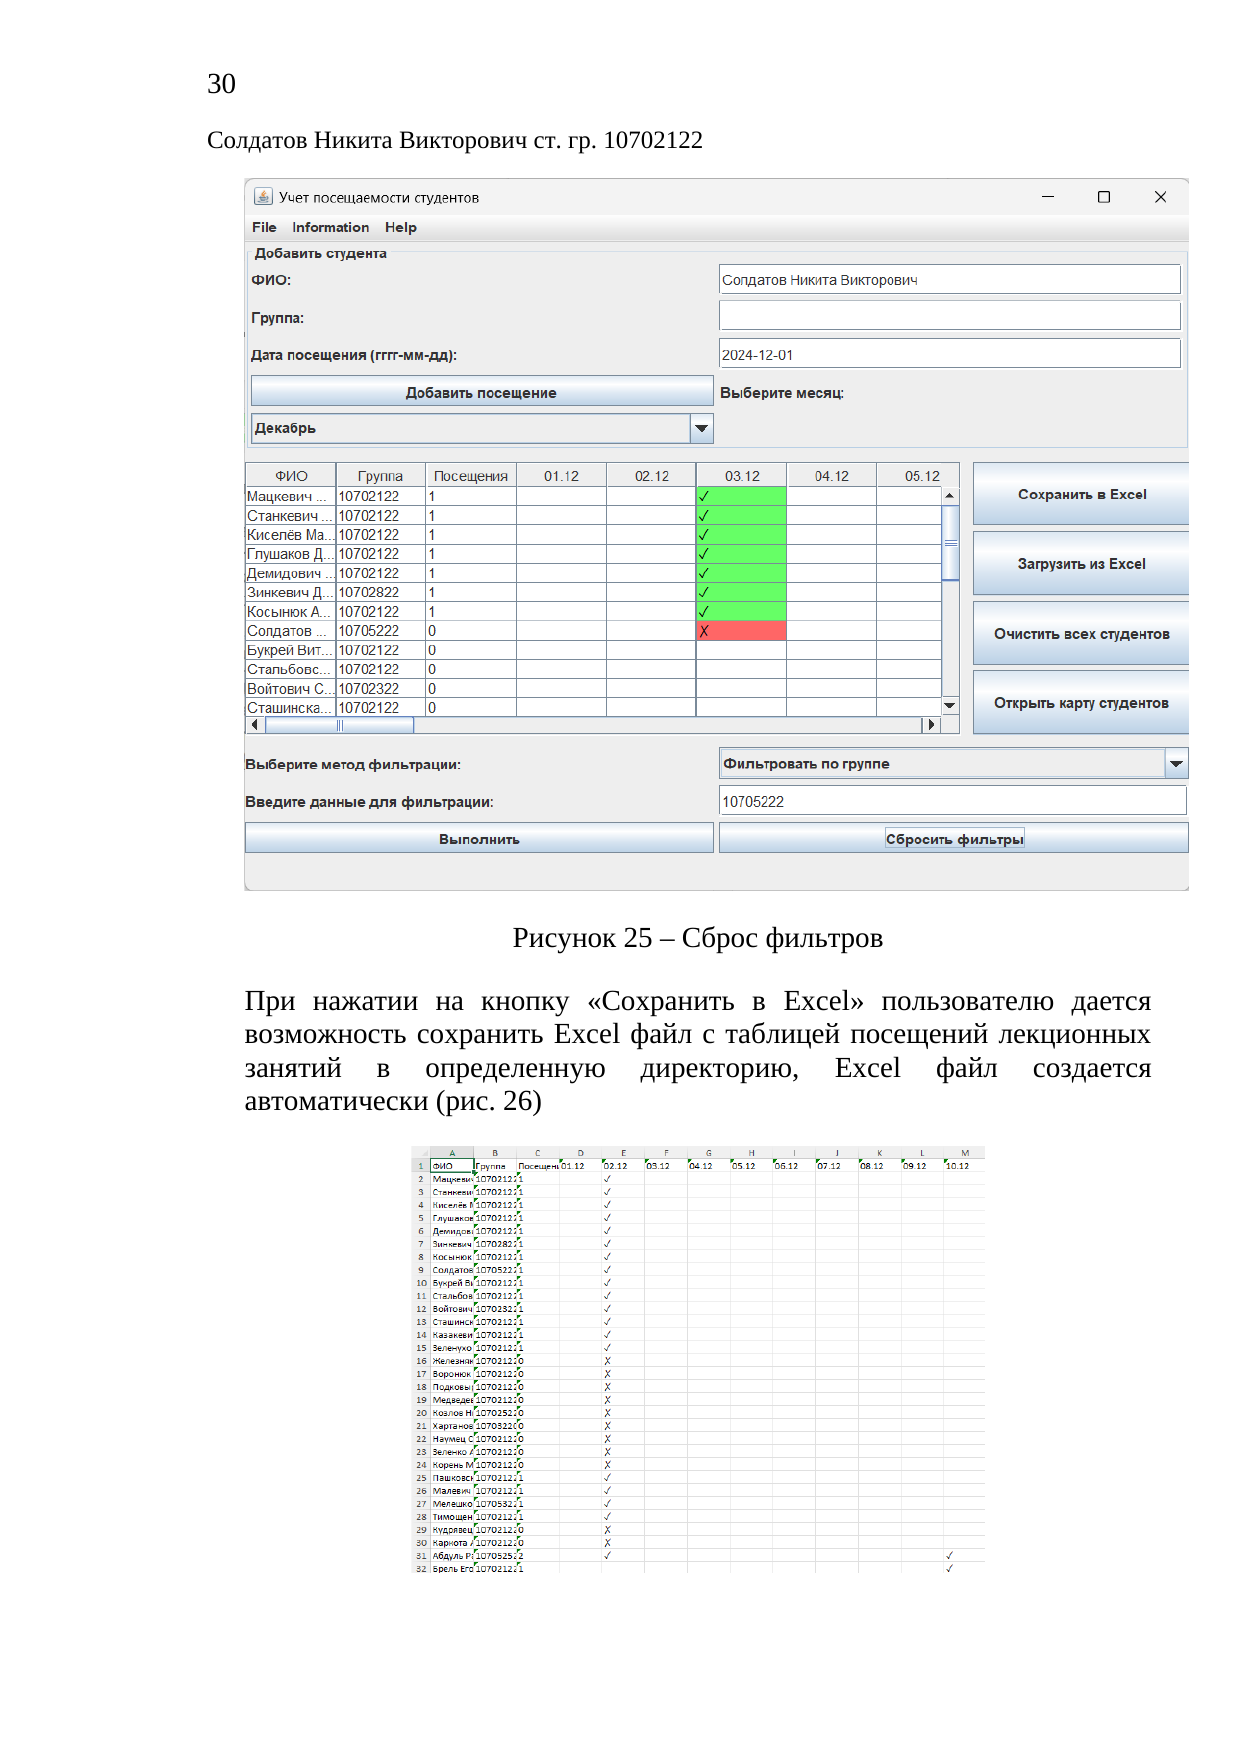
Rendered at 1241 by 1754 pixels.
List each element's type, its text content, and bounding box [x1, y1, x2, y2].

text При нажатии на кнопку «Сохранить в Excel» пользователю дается возможность сохранить Excel файл с таблицей посещений лекционных занятий в определенную директорию, Excel файл создается автоматически (рис. 26) [244, 983, 1152, 1117]
picture [411, 1146, 985, 1573]
picture [244, 178, 1189, 891]
text Рисунок 25 – Сброс фильтров [244, 920, 1152, 954]
